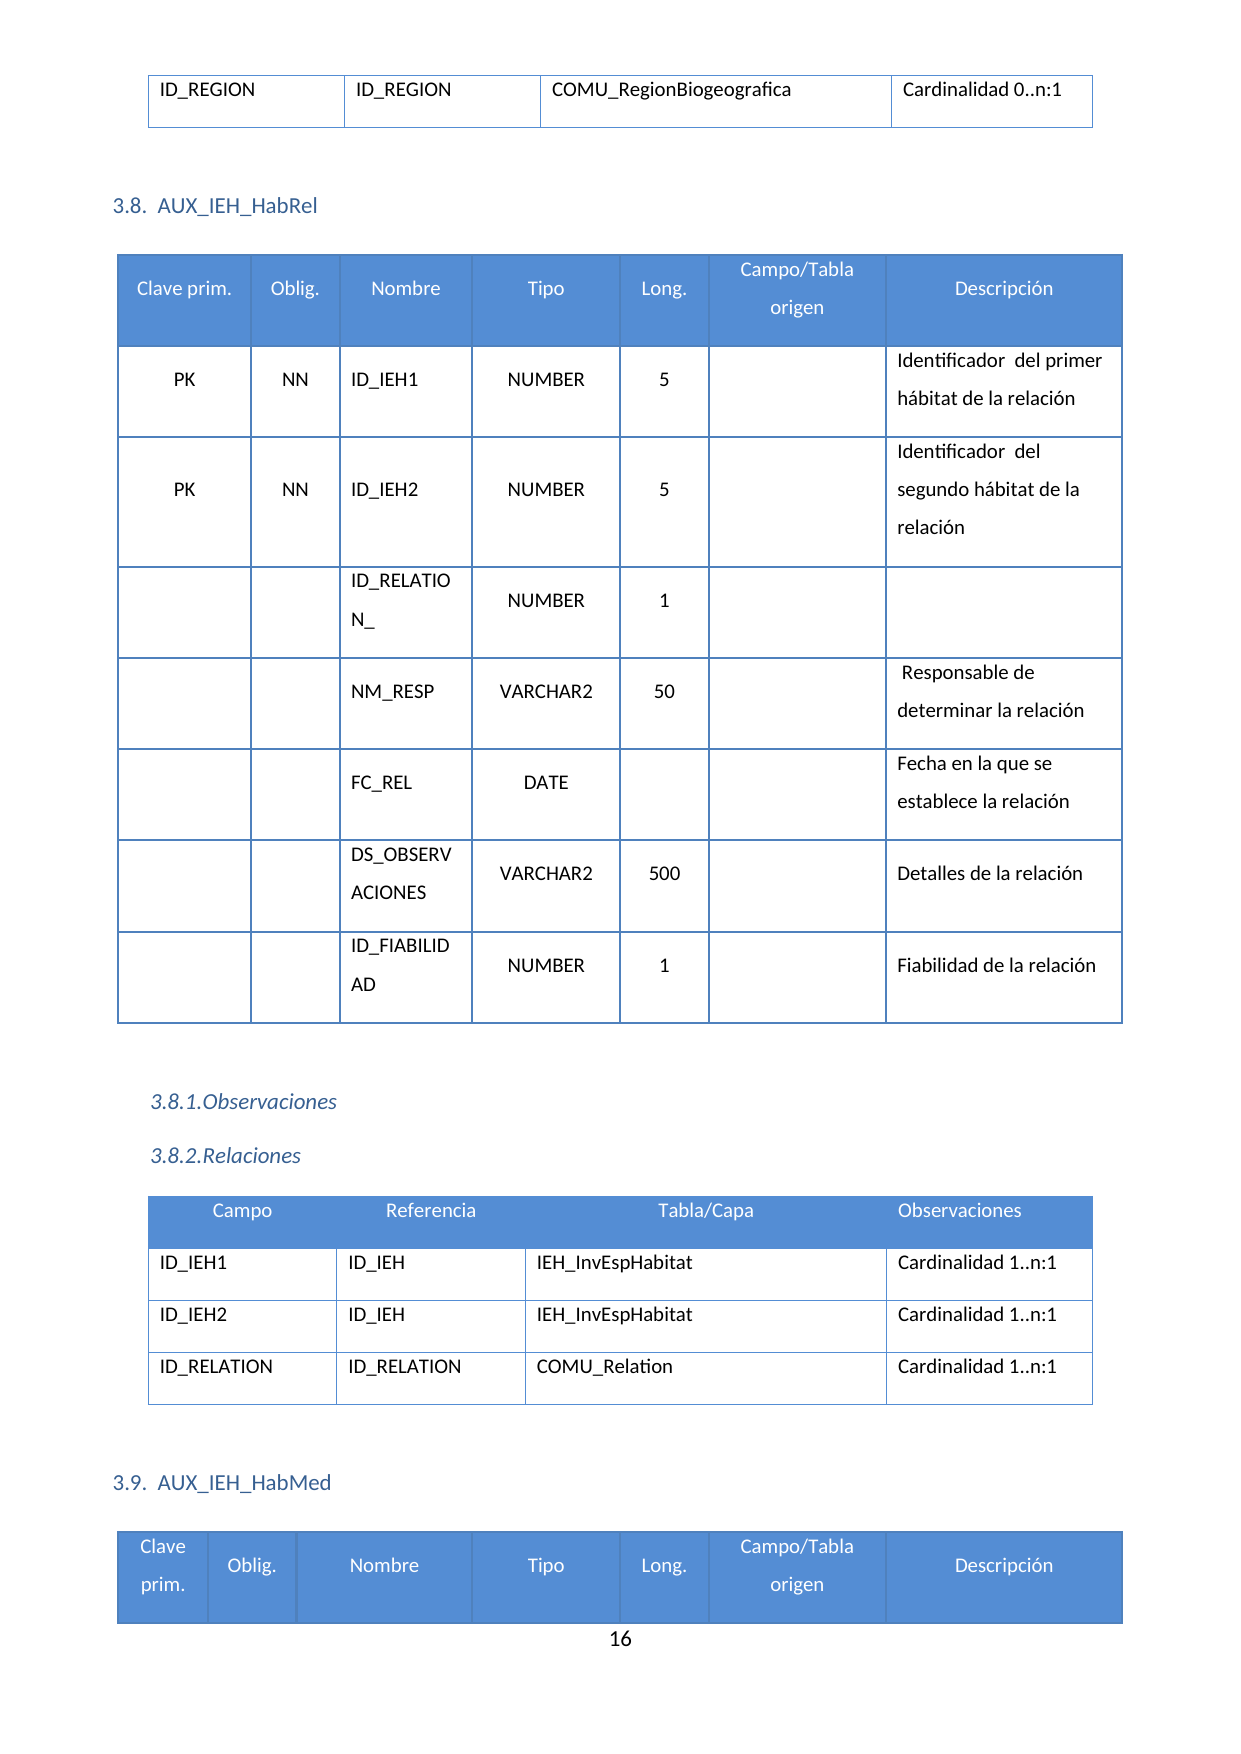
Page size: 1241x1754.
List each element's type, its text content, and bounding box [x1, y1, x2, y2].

table_cell [252, 750, 339, 839]
table_header Nombre [298, 1533, 471, 1622]
table_header Observaciones [887, 1197, 1092, 1248]
table_cell NUMBER [473, 568, 619, 657]
table_header Clave prim. [119, 1533, 207, 1622]
table_cell DATE [473, 750, 619, 839]
table_cell [119, 750, 250, 839]
table_cell [119, 568, 250, 657]
table_cell VARCHAR2 [473, 841, 619, 931]
table_cell Cardinalidad 0..n:1 [892, 76, 1092, 127]
table_header Tabla/Capa [526, 1197, 886, 1248]
table_cell 5 [621, 438, 708, 566]
table_cell Responsable de determinar la relación [887, 659, 1121, 748]
table_cell NUMBER [473, 347, 619, 436]
subtitle Observaciones [150, 1087, 1165, 1115]
table_cell 5 [621, 347, 708, 436]
table_cell 1 [621, 933, 708, 1022]
table_cell Fiabilidad de la relación [887, 933, 1121, 1022]
table_header Oblig. [209, 1533, 295, 1622]
table_cell ID_IEH [337, 1301, 525, 1352]
table_cell Fecha en la que se establece la relación [887, 750, 1121, 839]
table_cell NUMBER [473, 438, 619, 566]
table_cell [119, 659, 250, 748]
table_header Long. [621, 1533, 708, 1622]
table_cell Cardinalidad 1..n:1 [887, 1353, 1092, 1404]
table_header Descripción [887, 1533, 1121, 1622]
table_header Nombre [341, 256, 471, 345]
table_cell [119, 841, 250, 931]
table_header Descripción [887, 256, 1121, 345]
table_cell ID_IEH1 [149, 1249, 336, 1300]
table_header Campo [149, 1197, 336, 1248]
table_cell FC_REL [341, 750, 471, 839]
table_header Tipo [473, 1533, 619, 1622]
table_cell [252, 841, 339, 931]
table_cell ID_RELATION [149, 1353, 336, 1404]
table_cell [710, 347, 885, 436]
table_cell PK [119, 347, 250, 436]
table_cell ID_FIABILIDAD [341, 933, 471, 1022]
table_cell IEH_InvEspHabitat [526, 1249, 886, 1300]
table_cell COMU_RegionBiogeografica [541, 76, 891, 127]
table_cell DS_OBSERVACIONES [341, 841, 471, 931]
table_cell NN [252, 438, 339, 566]
table_cell [252, 659, 339, 748]
table_cell NUMBER [473, 933, 619, 1022]
table_cell [252, 933, 339, 1022]
table_cell ID_IEH2 [149, 1301, 336, 1352]
table_cell [710, 750, 885, 839]
table_cell 1 [621, 568, 708, 657]
table_cell Identificador del primer hábitat de la relación [887, 347, 1121, 436]
table_cell ID_IEH [337, 1249, 525, 1300]
table_cell ID_RELATION_ [341, 568, 471, 657]
table_cell Cardinalidad 1..n:1 [887, 1249, 1092, 1300]
table_cell Cardinalidad 1..n:1 [887, 1301, 1092, 1352]
table_header Campo/Tabla origen [710, 256, 885, 345]
table_cell [887, 568, 1121, 657]
table_cell [710, 933, 885, 1022]
table_cell Identificador del segundo hábitat de la relación [887, 438, 1121, 566]
subtitle AUX_IEH_HabMed [112, 1468, 1165, 1496]
table_cell IEH_InvEspHabitat [526, 1301, 886, 1352]
table_cell 500 [621, 841, 708, 931]
table_cell [621, 750, 708, 839]
table_header Long. [621, 256, 708, 345]
table_header Clave prim. [119, 256, 250, 345]
table_cell VARCHAR2 [473, 659, 619, 748]
table_cell PK [119, 438, 250, 566]
table_cell ID_IEH2 [341, 438, 471, 566]
table_header Tipo [473, 256, 619, 345]
subtitle Relaciones [150, 1141, 1165, 1169]
table_cell ID_RELATION [337, 1353, 525, 1404]
table_cell [710, 841, 885, 931]
table_header Oblig. [252, 256, 339, 345]
table_cell COMU_Relation [526, 1353, 886, 1404]
table_header Referencia [337, 1197, 525, 1248]
table_header Campo/Tabla origen [710, 1533, 885, 1622]
table_cell ID_IEH1 [341, 347, 471, 436]
table_cell [119, 933, 250, 1022]
subtitle AUX_IEH_HabRel [112, 191, 1165, 219]
table_cell [710, 568, 885, 657]
table_cell [252, 568, 339, 657]
table_cell 50 [621, 659, 708, 748]
table_cell Detalles de la relación [887, 841, 1121, 931]
table_cell ID_REGION [149, 76, 344, 127]
table_cell [710, 659, 885, 748]
table_cell NM_RESP [341, 659, 471, 748]
table_cell ID_REGION [345, 76, 540, 127]
table_cell [710, 438, 885, 566]
table_cell NN [252, 347, 339, 436]
